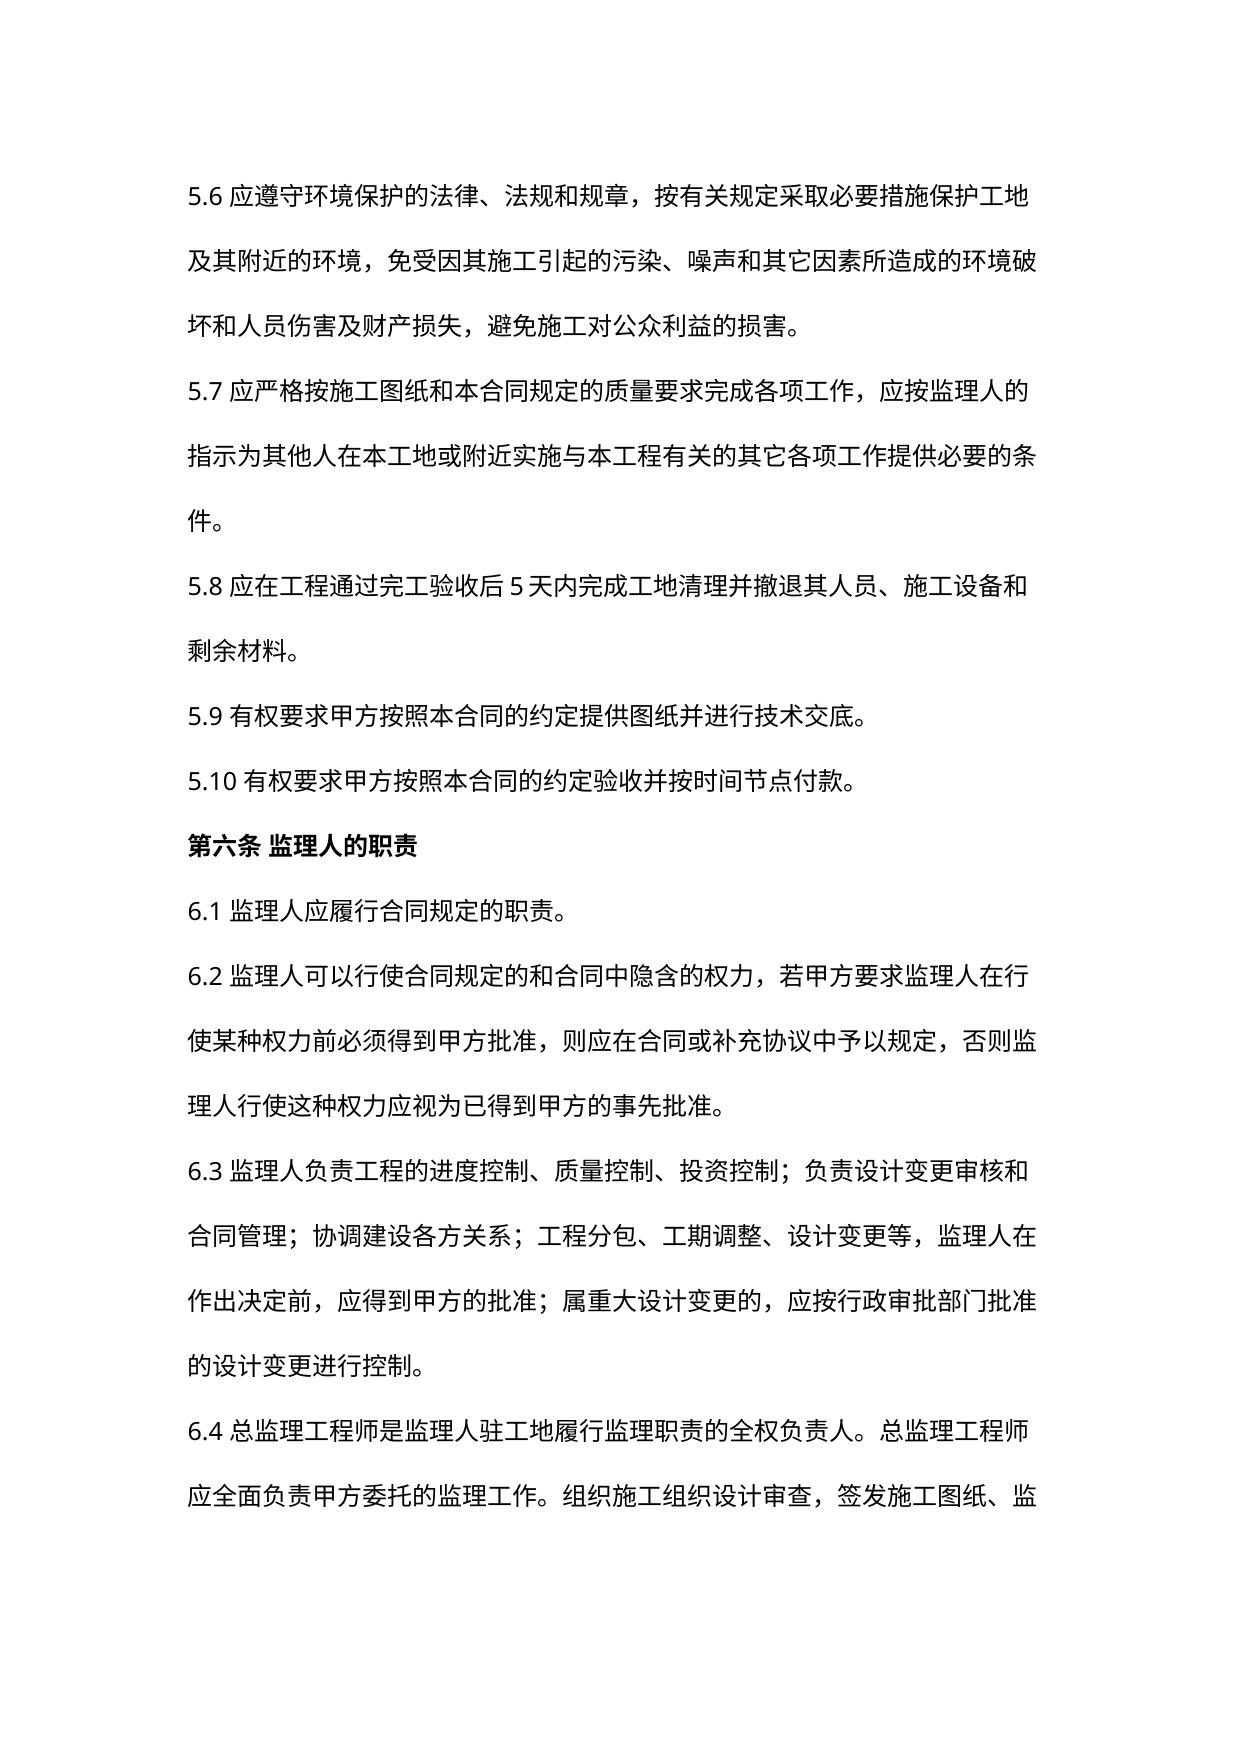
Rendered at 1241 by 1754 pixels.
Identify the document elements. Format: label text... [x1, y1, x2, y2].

text 5.9 有权要求甲方按照本合同的约定提供图纸并进行技术交底。 [187, 682, 1053, 747]
text 5.6 应遵守环境保护的法律、法规和规章，按有关规定采取必要措施保护工地及其附近的环境，免受因其施工引起的污染、噪声和其它因素所造成的环境破坏和人员伤害及财产损失，避免施工对公众利益的损害。 [187, 162, 1053, 357]
text 5.7 应严格按施工图纸和本合同规定的质量要求完成各项工作，应按监理人的指示为其他人在本工地或附近实施与本工程有关的其它各项工作提供必要的条件。 [187, 357, 1053, 552]
text 6.1 监理人应履行合同规定的职责。 [187, 877, 1053, 942]
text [187, 1397, 1053, 1527]
subtitle 第六条 监理人的职责 [187, 812, 1053, 877]
text 5.10 有权要求甲方按照本合同的约定验收并按时间节点付款。 [187, 747, 1053, 812]
text 6.2 监理人可以行使合同规定的和合同中隐含的权力，若甲方要求监理人在行使某种权力前必须得到甲方批准，则应在合同或补充协议中予以规定，否则监理人行使这种权力应视为已得到甲方的事先批准。 [187, 942, 1053, 1137]
text 5.8 应在工程通过完工验收后5天内完成工地清理并撤退其人员、施工设备和剩余材料。 [187, 552, 1053, 682]
text 6.3 监理人负责工程的进度控制、质量控制、投资控制；负责设计变更审核和合同管理；协调建设各方关系；工程分包、工期调整、设计变更等，监理人在作出决定前，应得到甲方的批准；属重大设计变更的，应按行政审批部门批准的设计变更进行控制。 [187, 1137, 1053, 1397]
